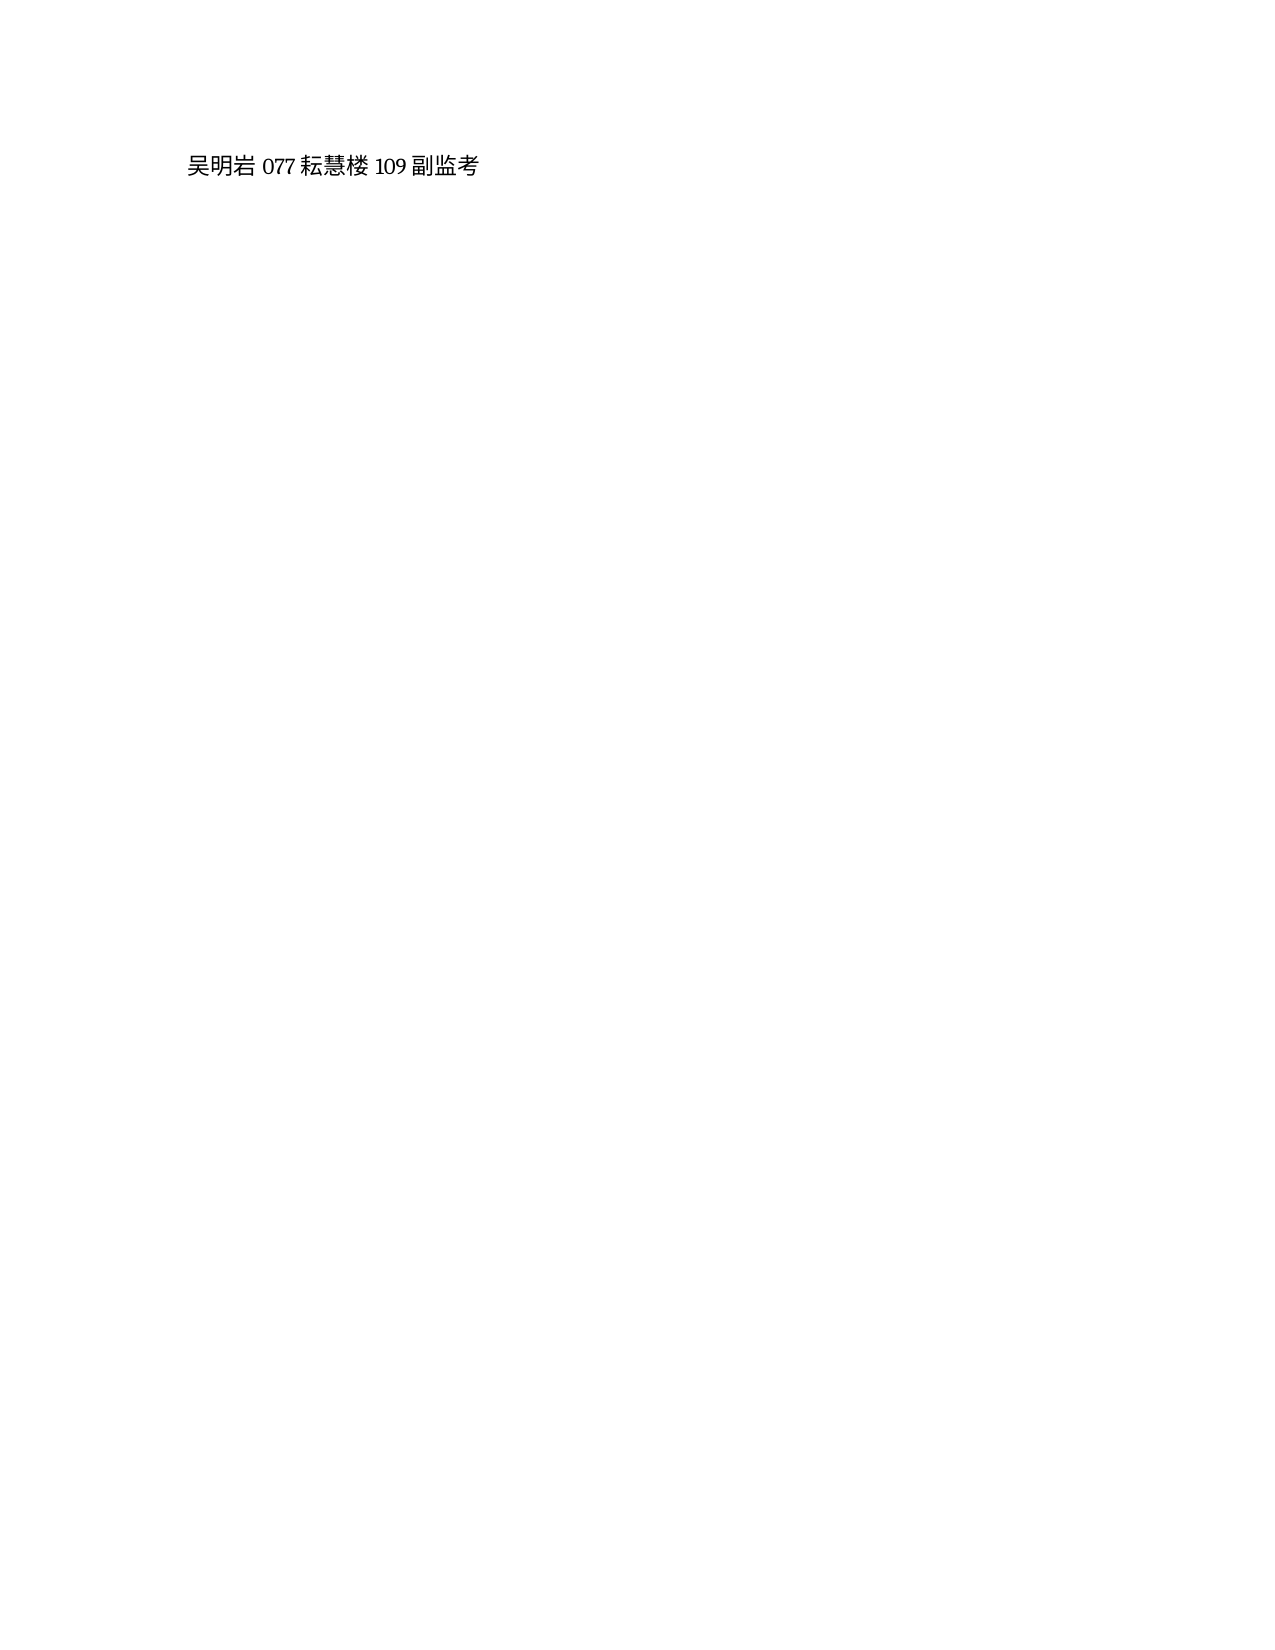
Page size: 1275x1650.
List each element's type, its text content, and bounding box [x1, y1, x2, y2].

text 吴明岩 077 耘慧楼 109 副监考 [187, 150, 1087, 181]
